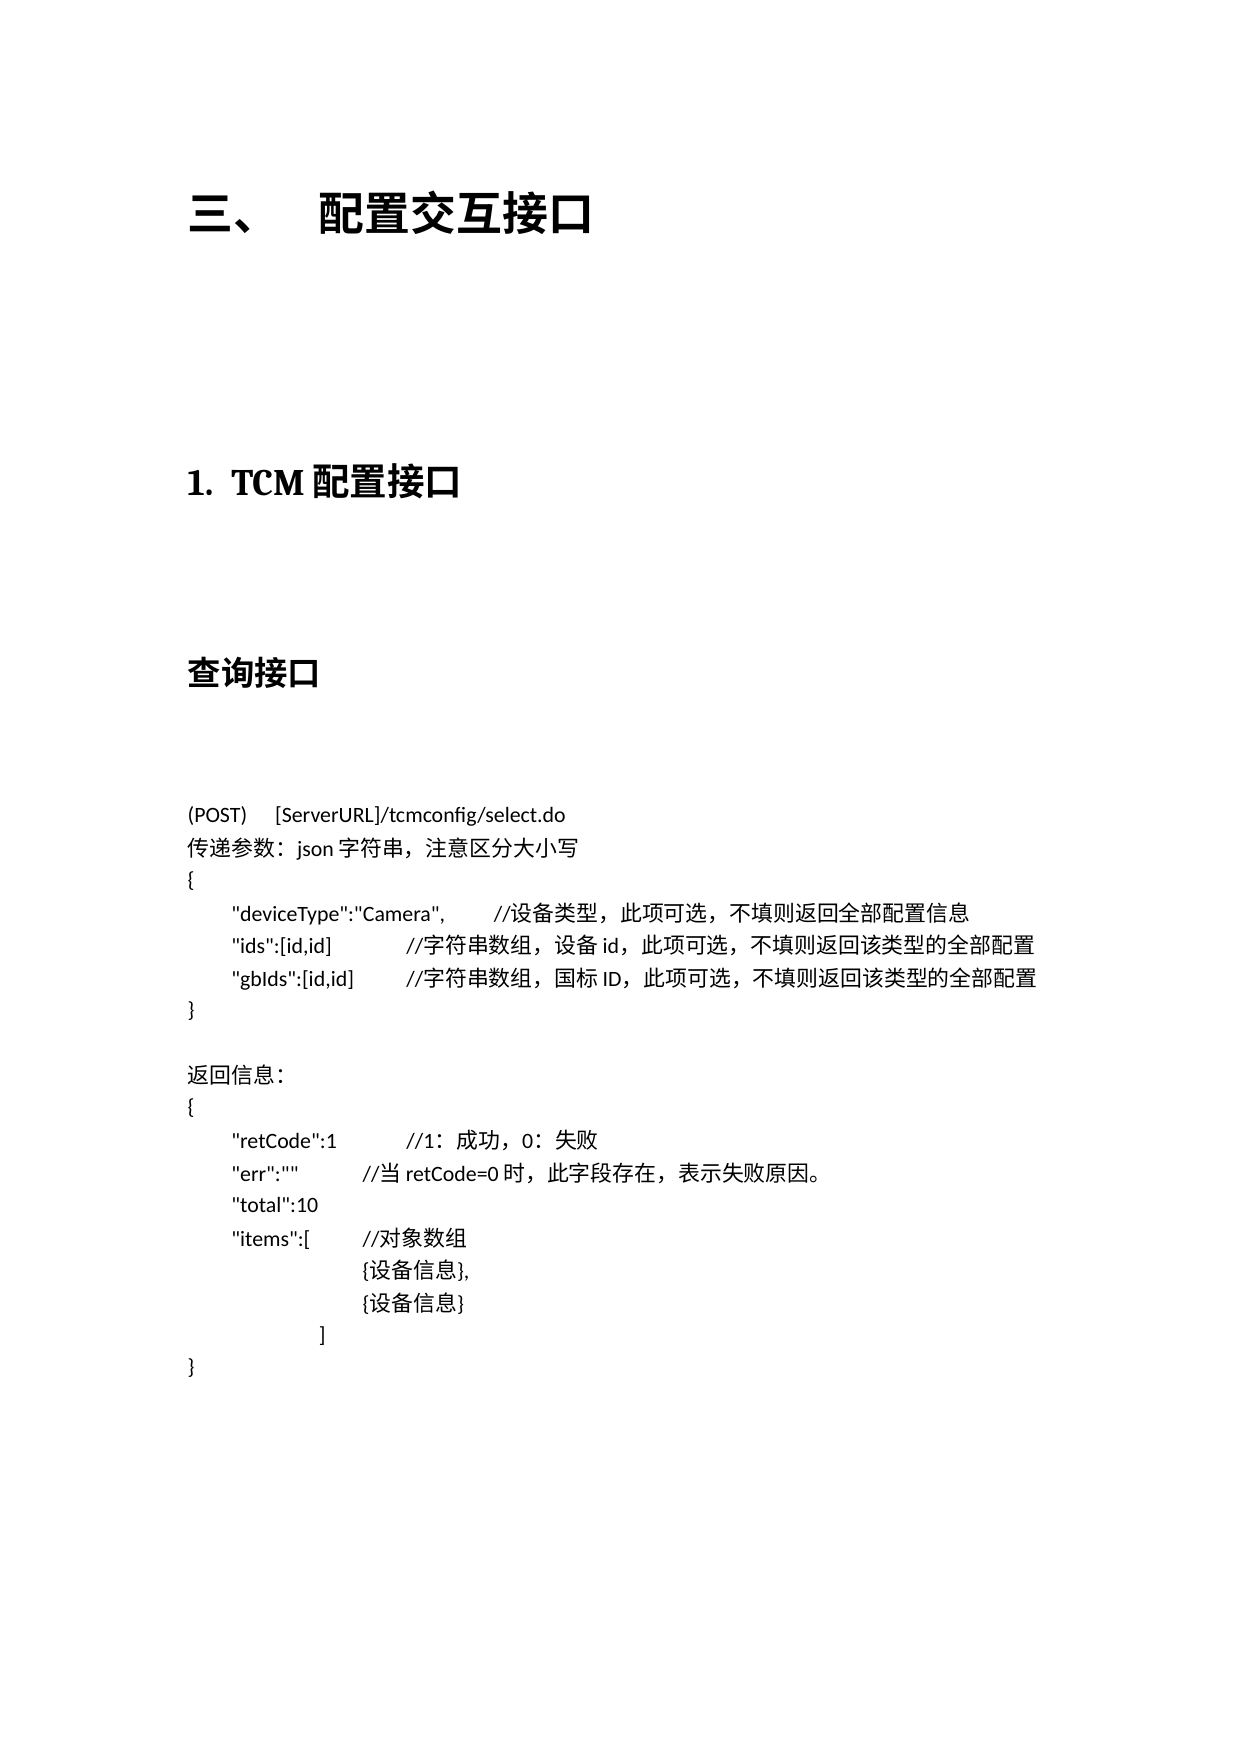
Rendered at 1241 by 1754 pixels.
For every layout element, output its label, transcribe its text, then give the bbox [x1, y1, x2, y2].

text ] [187, 1318, 1053, 1350]
text } [187, 1350, 1053, 1383]
text } [187, 993, 1053, 1025]
text {设备信息} [187, 1285, 1053, 1318]
text "retCode":1 //1：成功，0：失败 [187, 1123, 1053, 1155]
text {设备信息}, [187, 1253, 1053, 1285]
text "ids":[id,id] //字符串数组，设备id，此项可选，不填则返回该类型的全部配置 [187, 928, 1053, 960]
text 传递参数：json字符串，注意区分大小写 [187, 830, 1053, 863]
subtitle 配置交互接口 [187, 162, 1053, 259]
text "err":"" //当retCode=0时，此字段存在，表示失败原因。 [187, 1155, 1053, 1188]
text "total":10 [187, 1188, 1053, 1220]
text (POST) [ServerURL]/tcmconfig/select.do [187, 798, 1053, 830]
text 返回信息： [187, 1058, 1053, 1090]
text "items":[ //对象数组 [187, 1220, 1053, 1253]
subtitle TCM配置接口 [187, 447, 1053, 512]
subtitle 查询接口 [187, 638, 1053, 703]
text { [187, 863, 1053, 895]
text "gbIds":[id,id] //字符串数组，国标ID，此项可选，不填则返回该类型的全部配置 [187, 960, 1053, 993]
text "deviceType":"Camera", //设备类型，此项可选，不填则返回全部配置信息 [187, 895, 1053, 928]
text { [187, 1090, 1053, 1123]
